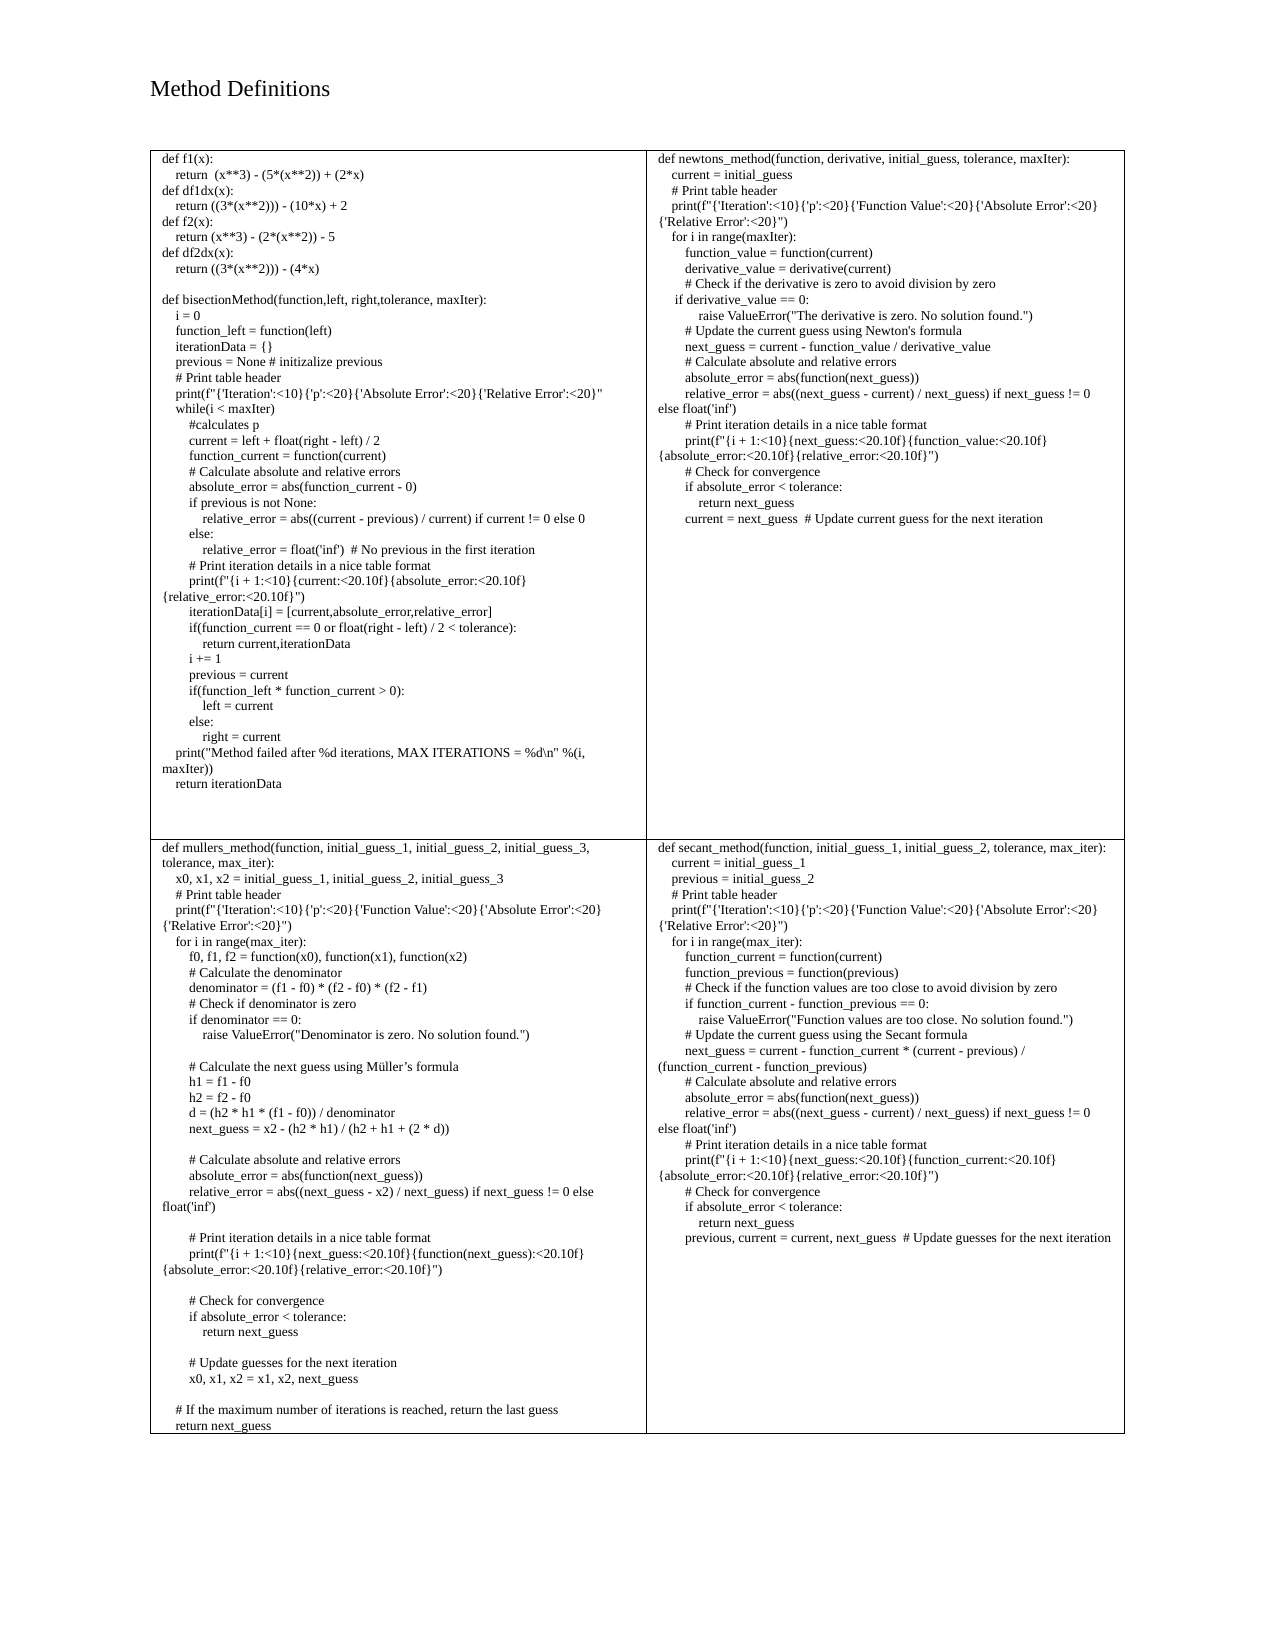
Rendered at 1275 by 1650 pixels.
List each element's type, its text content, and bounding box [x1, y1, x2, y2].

table_header def f1(x): return (x**3) - (5*(x**2)) + (2*x) def df1dx(x): return ((3*(x**2))) - (10*x) + 2 def f2(x): return (x**3) - (2*(x**2)) - 5 def df2dx(x): return ((3*(x**2))) - (4*x) def bisectionMethod(function,left, right,tolerance, maxIter): i = 0 function_left = function(left) iterationData = {} previous = None # initizalize previous # Print table header print(f"{'Iteration':<10}{'p':<20}{'Absolute Error':<20}{'Relative Error':<20}" while(i < maxIter) #calculates p current = left + float(right - left) / 2 function_current = function(current) # Calculate absolute and relative errors absolute_error = abs(function_current - 0) if previous is not None: relative_error = abs((current - previous) / current) if current != 0 else 0 else: relative_error = float('inf') # No previous in the first iteration # Print iteration details in a nice table format print(f"{i + 1:<10}{current:<20.10f}{absolute_error:<20.10f}{relative_error:<20.10f}") iterationData[i] = [current,absolute_error,relative_error] if(function_current == 0 or float(right - left) / 2 < tolerance): return current,iterationData i += 1 previous = current if(function_left * function_current > 0): left = current else: right = current print("Method failed after %d iterations, MAX ITERATIONS = %d\n" %(i, maxIter)) return iterationData [151, 151, 646, 838]
table_cell def secant_method(function, initial_guess_1, initial_guess_2, tolerance, max_iter): current = initial_guess_1 previous = initial_guess_2 # Print table header print(f"{'Iteration':<10}{'p':<20}{'Function Value':<20}{'Absolute Error':<20}{'Relative Error':<20}") for i in range(max_iter): function_current = function(current) function_previous = function(previous) # Check if the function values are too close to avoid division by zero if function_current - function_previous == 0: raise ValueError("Function values are too close. No solution found.") # Update the current guess using the Secant formula next_guess = current - function_current * (current - previous) / (function_current - function_previous) # Calculate absolute and relative errors absolute_error = abs(function(next_guess)) relative_error = abs((next_guess - current) / next_guess) if next_guess != 0 else float('inf') # Print iteration details in a nice table format print(f"{i + 1:<10}{next_guess:<20.10f}{function_current:<20.10f}{absolute_error:<20.10f}{relative_error:<20.10f}") # Check for convergence if absolute_error < tolerance: return next_guess previous, current = current, next_guess # Update guesses for the next iteration [647, 840, 1124, 1433]
table_header def newtons_method(function, derivative, initial_guess, tolerance, maxIter): current = initial_guess # Print table header print(f"{'Iteration':<10}{'p':<20}{'Function Value':<20}{'Absolute Error':<20}{'Relative Error':<20}") for i in range(maxIter): function_value = function(current) derivative_value = derivative(current) # Check if the derivative is zero to avoid division by zero if derivative_value == 0: raise ValueError("The derivative is zero. No solution found.") # Update the current guess using Newton's formula next_guess = current - function_value / derivative_value # Calculate absolute and relative errors absolute_error = abs(function(next_guess)) relative_error = abs((next_guess - current) / next_guess) if next_guess != 0 else float('inf') # Print iteration details in a nice table format print(f"{i + 1:<10}{next_guess:<20.10f}{function_value:<20.10f}{absolute_error:<20.10f}{relative_error:<20.10f}") # Check for convergence if absolute_error < tolerance: return next_guess current = next_guess # Update current guess for the next iteration [647, 151, 1124, 838]
table_cell def mullers_method(function, initial_guess_1, initial_guess_2, initial_guess_3, tolerance, max_iter): x0, x1, x2 = initial_guess_1, initial_guess_2, initial_guess_3 # Print table header print(f"{'Iteration':<10}{'p':<20}{'Function Value':<20}{'Absolute Error':<20}{'Relative Error':<20}") for i in range(max_iter): f0, f1, f2 = function(x0), function(x1), function(x2) # Calculate the denominator denominator = (f1 - f0) * (f2 - f0) * (f2 - f1) # Check if denominator is zero if denominator == 0: raise ValueError("Denominator is zero. No solution found.") # Calculate the next guess using Müller’s formula h1 = f1 - f0 h2 = f2 - f0 d = (h2 * h1 * (f1 - f0)) / denominator next_guess = x2 - (h2 * h1) / (h2 + h1 + (2 * d)) # Calculate absolute and relative errors absolute_error = abs(function(next_guess)) relative_error = abs((next_guess - x2) / next_guess) if next_guess != 0 else float('inf') # Print iteration details in a nice table format print(f"{i + 1:<10}{next_guess:<20.10f}{function(next_guess):<20.10f}{absolute_error:<20.10f}{relative_error:<20.10f}") # Check for convergence if absolute_error < tolerance: return next_guess # Update guesses for the next iteration x0, x1, x2 = x1, x2, next_guess # If the maximum number of iterations is reached, return the last guess return next_guess [151, 840, 646, 1433]
